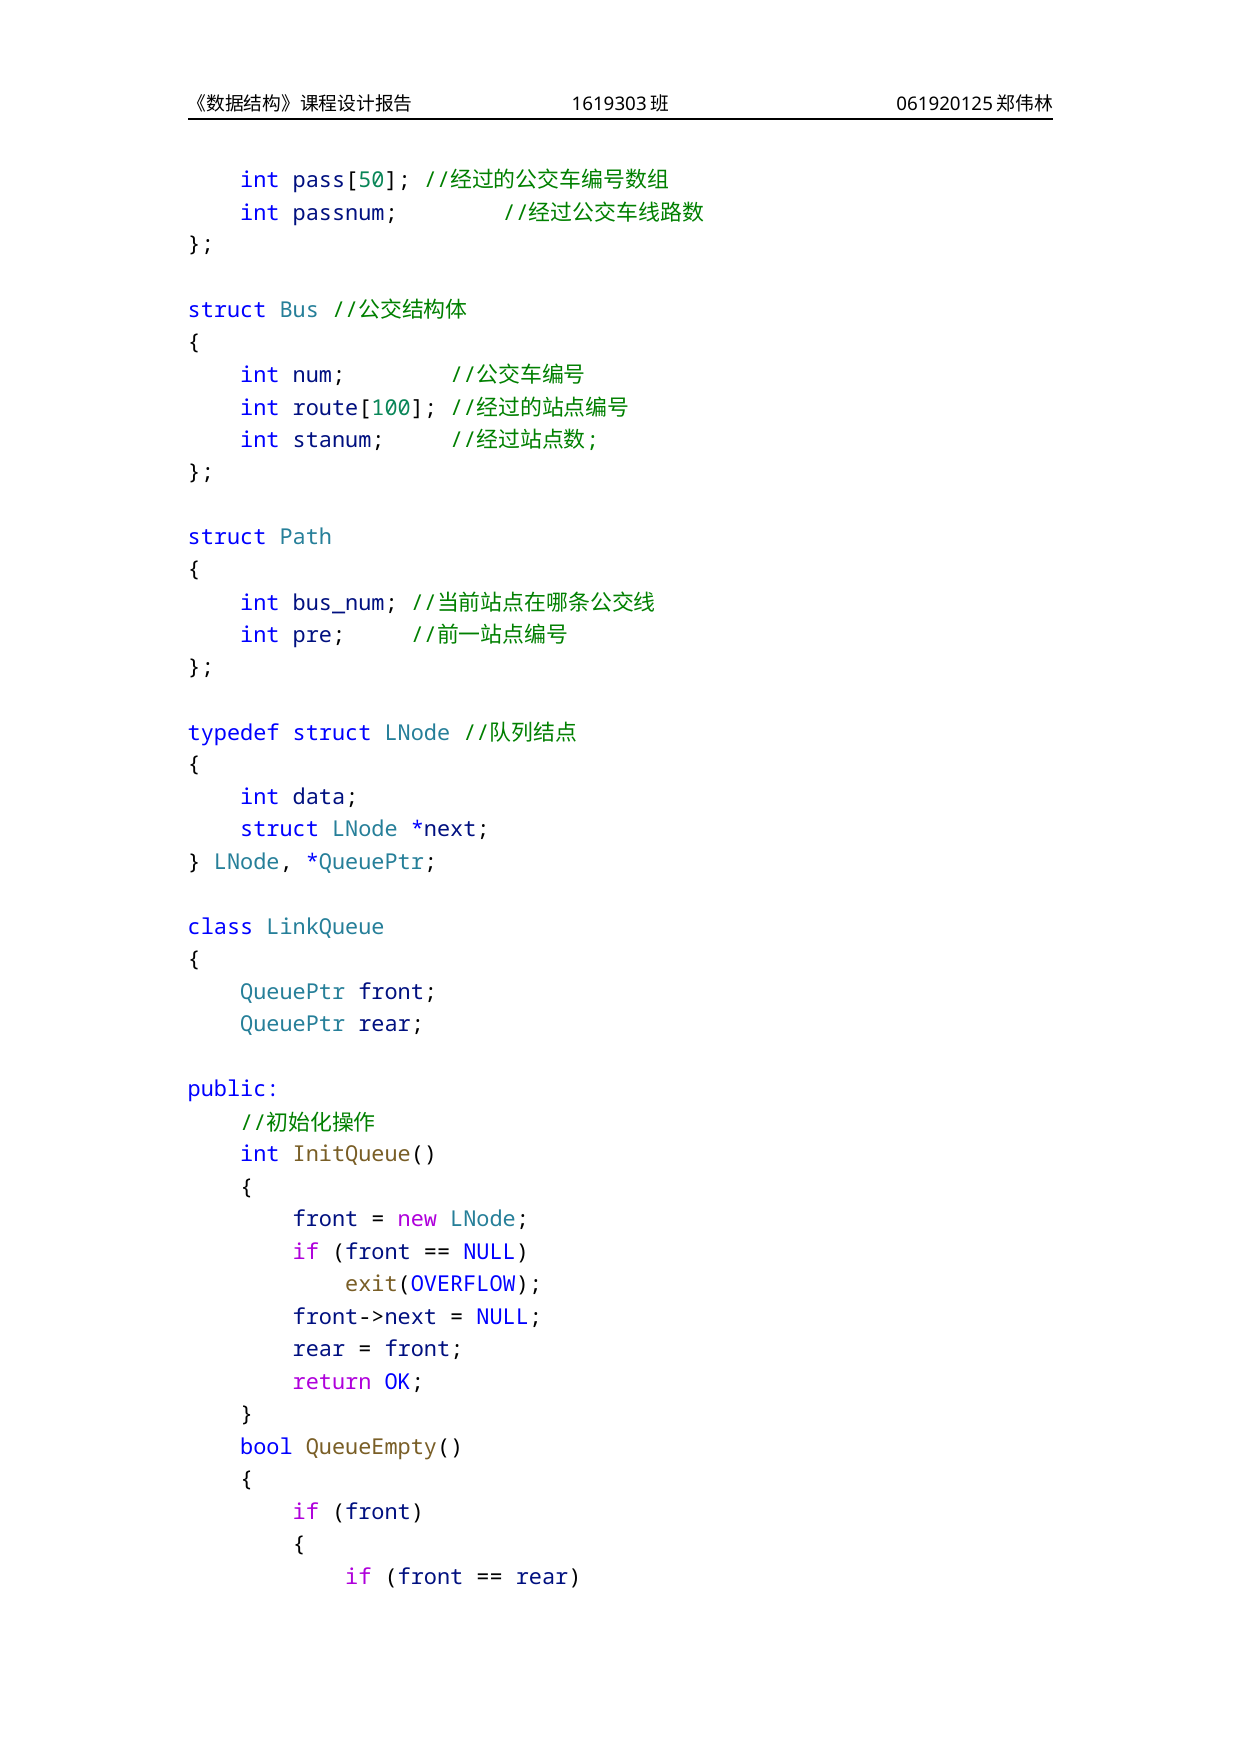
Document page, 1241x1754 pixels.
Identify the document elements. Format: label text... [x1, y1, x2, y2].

text { [187, 747, 1053, 779]
text int InitQueue() [187, 1137, 1053, 1169]
text struct LNode *next; [187, 812, 1053, 844]
text rear = front; [187, 1332, 1053, 1364]
text exit(OVERFLOW); [187, 1267, 1053, 1299]
text { [187, 1169, 1053, 1202]
text }; [187, 227, 1053, 259]
text { [187, 324, 1053, 357]
text }; [187, 649, 1053, 682]
text bool QueueEmpty() [187, 1429, 1053, 1462]
text }; [187, 454, 1053, 487]
text if (front == rear) [187, 1559, 1053, 1592]
text //初始化操作 [187, 1104, 1053, 1137]
text } LNode, *QueuePtr; [187, 844, 1053, 877]
text front = new LNode; [187, 1202, 1053, 1234]
text int passnum; //经过公交车线路数 [187, 194, 1053, 227]
text return OK; [187, 1364, 1053, 1397]
text struct Path [187, 519, 1053, 552]
text class LinkQueue [187, 909, 1053, 942]
text int route[100]; //经过的站点编号 [187, 389, 1053, 422]
text typedef struct LNode //队列结点 [187, 714, 1053, 747]
text int pass[50]; //经过的公交车编号数组 [187, 162, 1053, 194]
text int num; //公交车编号 [187, 357, 1053, 389]
text int pre; //前一站点编号 [187, 617, 1053, 649]
text struct Bus //公交结构体 [187, 292, 1053, 324]
text int bus_num; //当前站点在哪条公交线 [187, 584, 1053, 617]
text public: [187, 1072, 1053, 1104]
text int data; [187, 779, 1053, 812]
text { [187, 942, 1053, 974]
text if (front) [187, 1494, 1053, 1527]
text if (front == NULL) [187, 1234, 1053, 1267]
text { [187, 552, 1053, 584]
text { [187, 1527, 1053, 1559]
text { [187, 1462, 1053, 1494]
text front->next = NULL; [187, 1299, 1053, 1332]
text int stanum; //经过站点数; [187, 422, 1053, 454]
text QueuePtr front; [187, 974, 1053, 1007]
text QueuePtr rear; [187, 1007, 1053, 1039]
text } [187, 1397, 1053, 1429]
